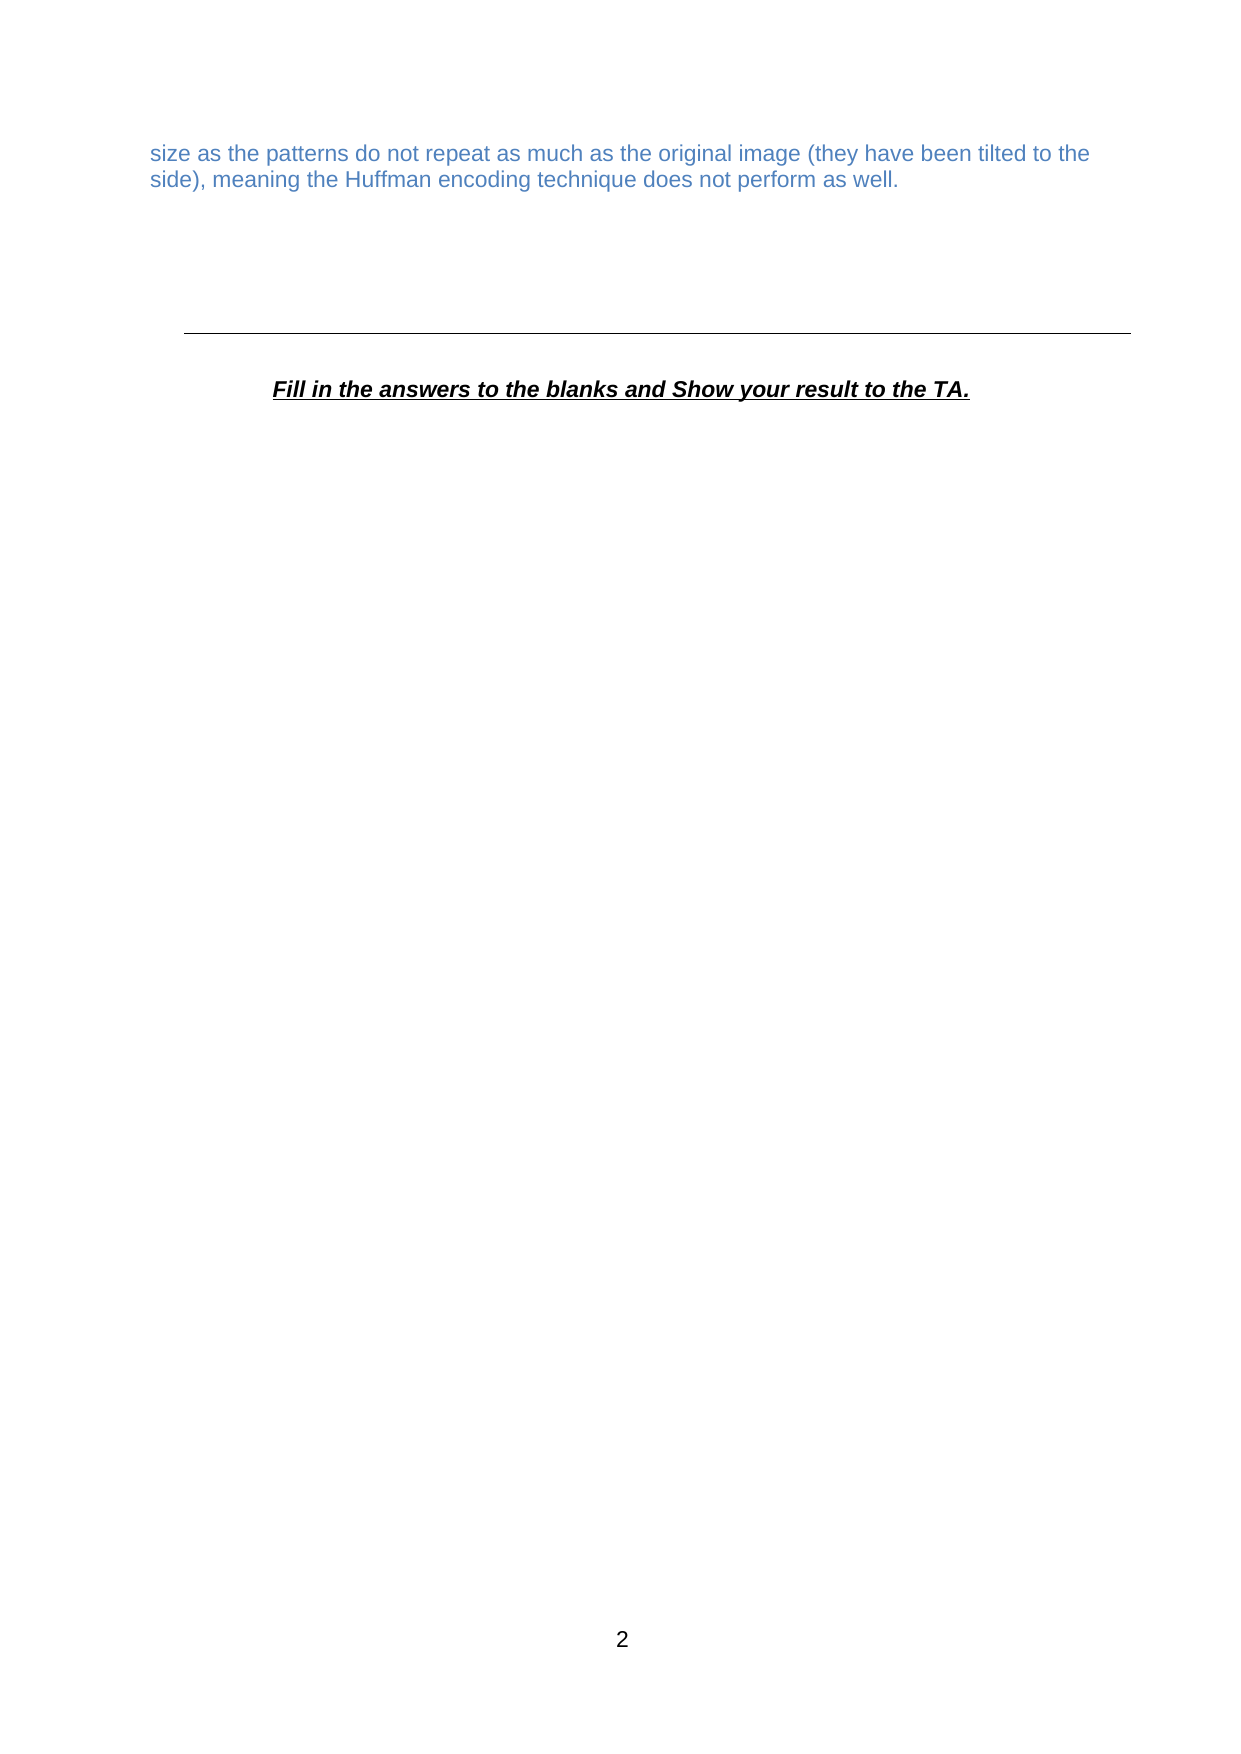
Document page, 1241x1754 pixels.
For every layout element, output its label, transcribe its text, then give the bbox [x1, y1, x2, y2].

text Fill in the answers to the blanks and Show your result to the TA. [102, 376, 1142, 402]
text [150, 139, 1142, 192]
